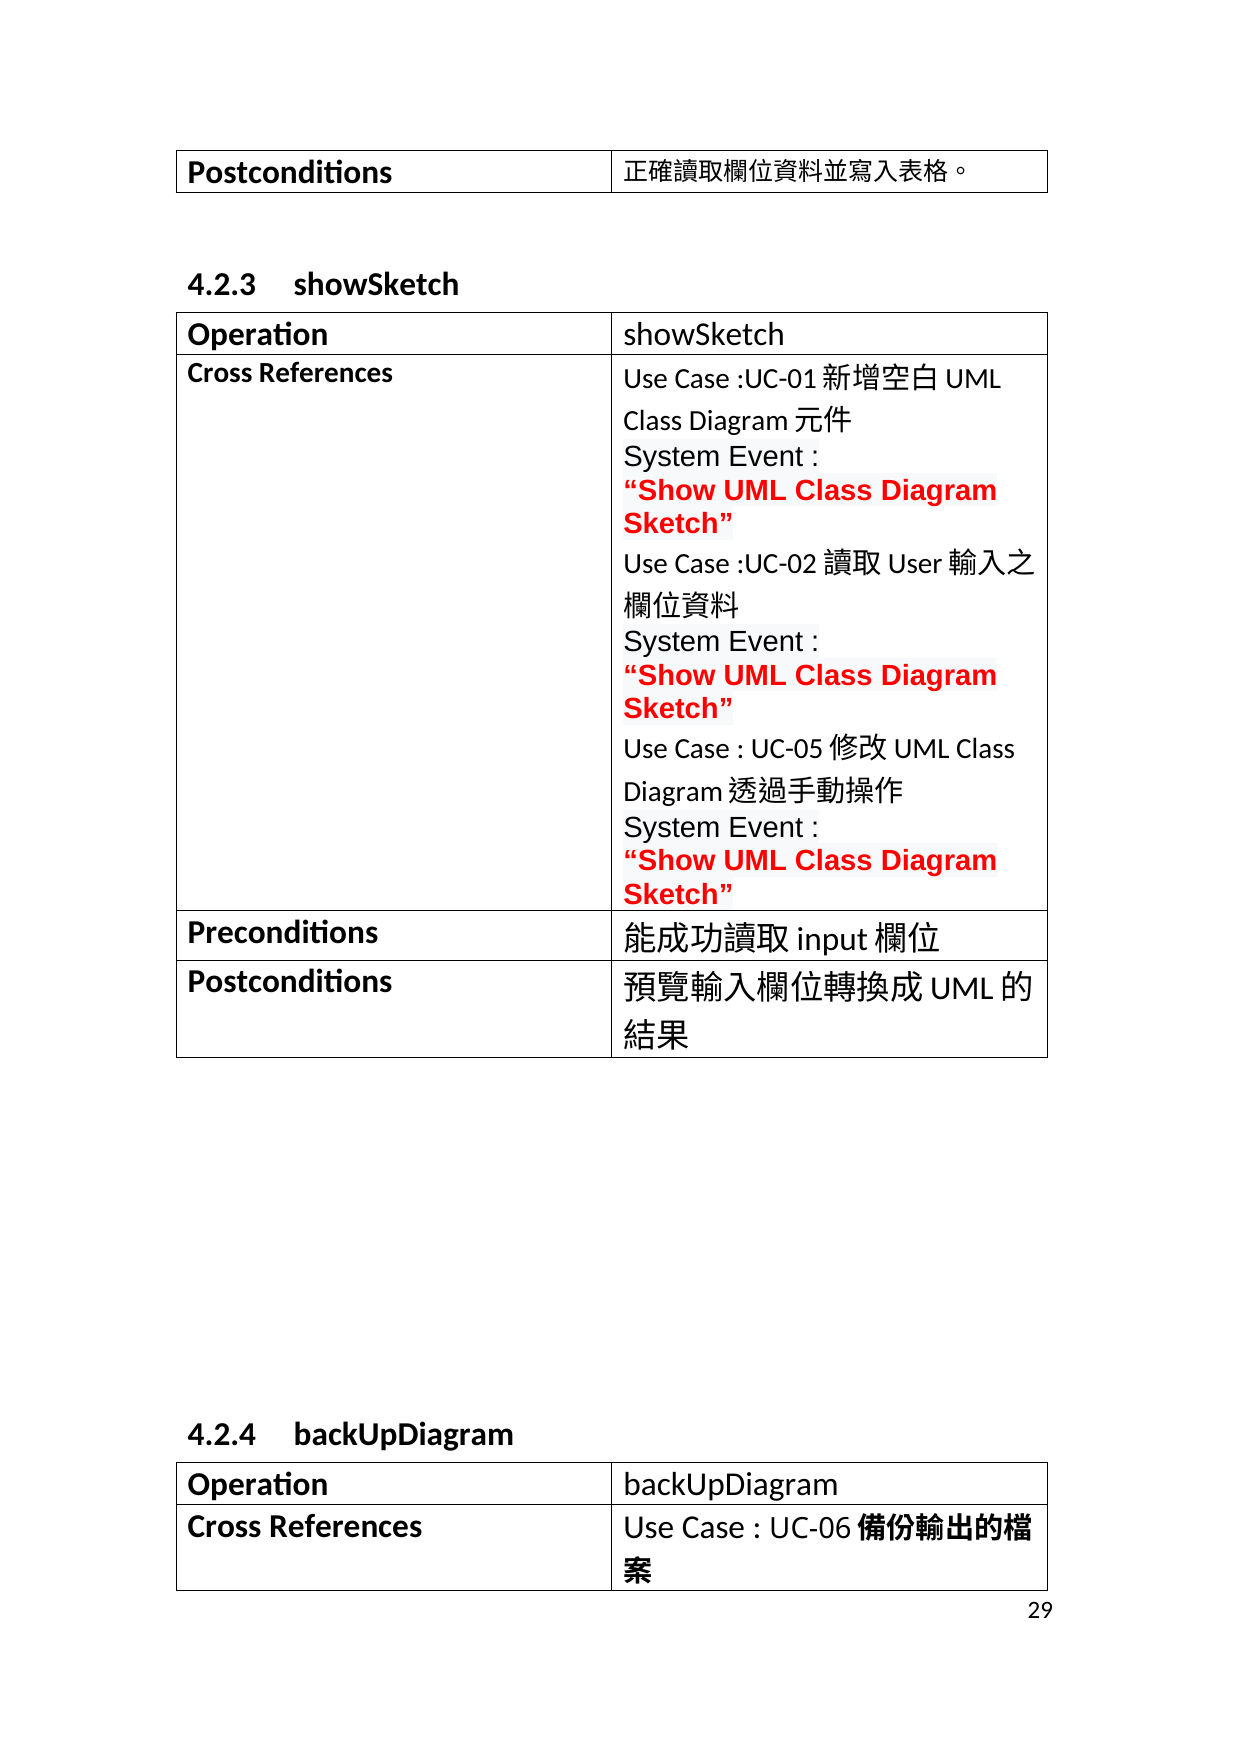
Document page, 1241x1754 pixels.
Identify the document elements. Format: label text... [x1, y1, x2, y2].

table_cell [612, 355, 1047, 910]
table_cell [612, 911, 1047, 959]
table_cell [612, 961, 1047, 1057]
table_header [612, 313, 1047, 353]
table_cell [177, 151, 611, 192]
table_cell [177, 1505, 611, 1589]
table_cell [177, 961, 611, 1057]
subtitle 4.2.4 backUpDiagram [187, 1413, 1053, 1454]
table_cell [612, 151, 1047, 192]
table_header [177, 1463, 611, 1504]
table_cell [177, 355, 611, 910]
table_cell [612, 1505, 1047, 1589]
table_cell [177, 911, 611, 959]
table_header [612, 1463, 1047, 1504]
subtitle 4.2.3 showSketch [187, 263, 1053, 303]
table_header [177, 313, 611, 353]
